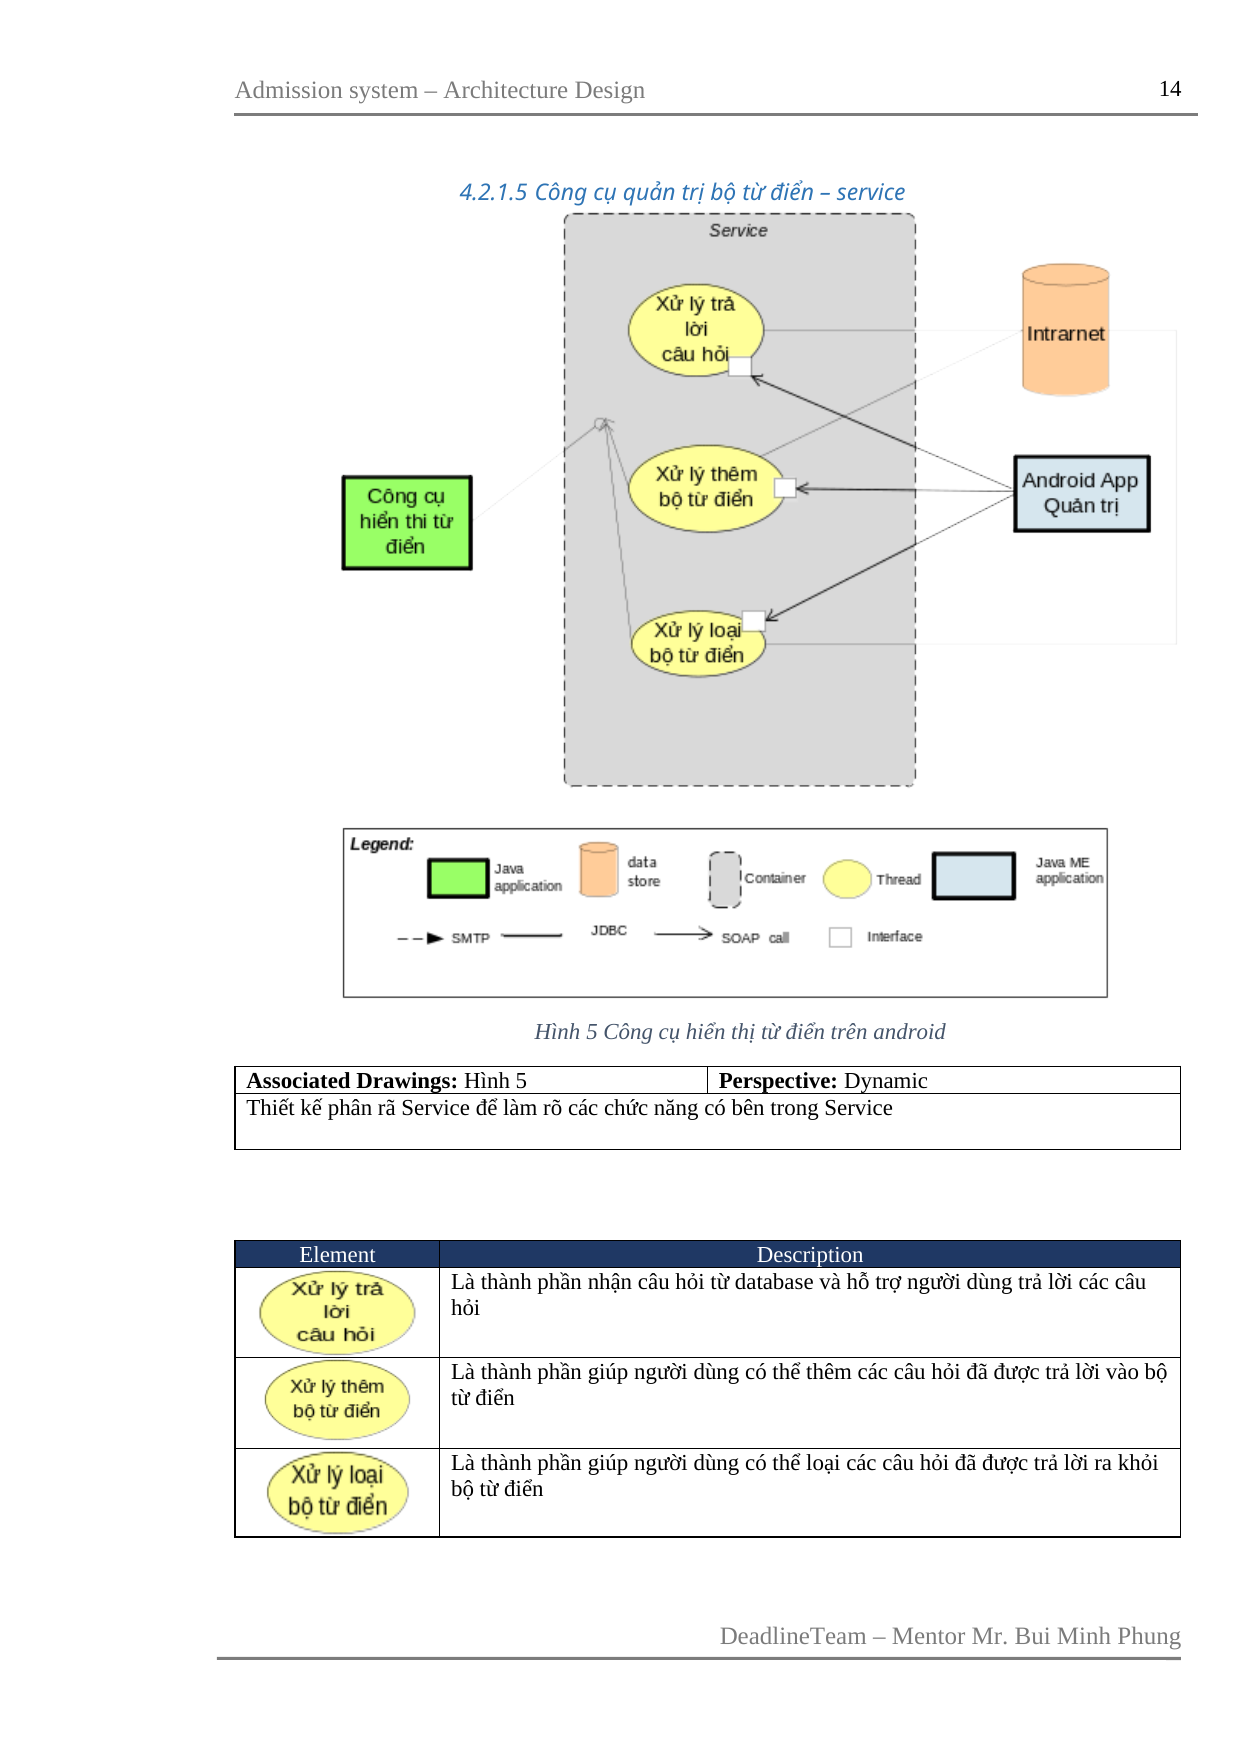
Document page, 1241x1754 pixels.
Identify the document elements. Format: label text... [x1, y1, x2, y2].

subtitle Công cụ quản trị bộ từ điển – service [459, 176, 1181, 208]
table_cell Là thành phần nhận câu hỏi từ database và hỗ trợ người dùng trả lời các câu hỏi [440, 1268, 1180, 1357]
text Hình 5 Công cụ hiển thị từ điển trên android [459, 1018, 1181, 1045]
table_cell Thiết kế phân rã Service để làm rõ các chức năng có bên trong Service [236, 1094, 1180, 1148]
table_header Element [236, 1241, 439, 1267]
table_cell Là thành phần giúp người dùng có thể loại các câu hỏi đã được trả lời ra khỏi bộ từ điển [440, 1449, 1180, 1536]
table_cell [236, 1449, 439, 1536]
table_cell [236, 1358, 439, 1448]
table_header Perspective: Dynamic [708, 1067, 1180, 1093]
table_header Associated Drawings: Hình 5 [236, 1067, 707, 1093]
table_header Description [440, 1241, 1180, 1267]
table_cell Là thành phần giúp người dùng có thể thêm các câu hỏi đã được trả lời vào bộ từ điển [440, 1358, 1180, 1448]
table_cell [236, 1268, 439, 1357]
